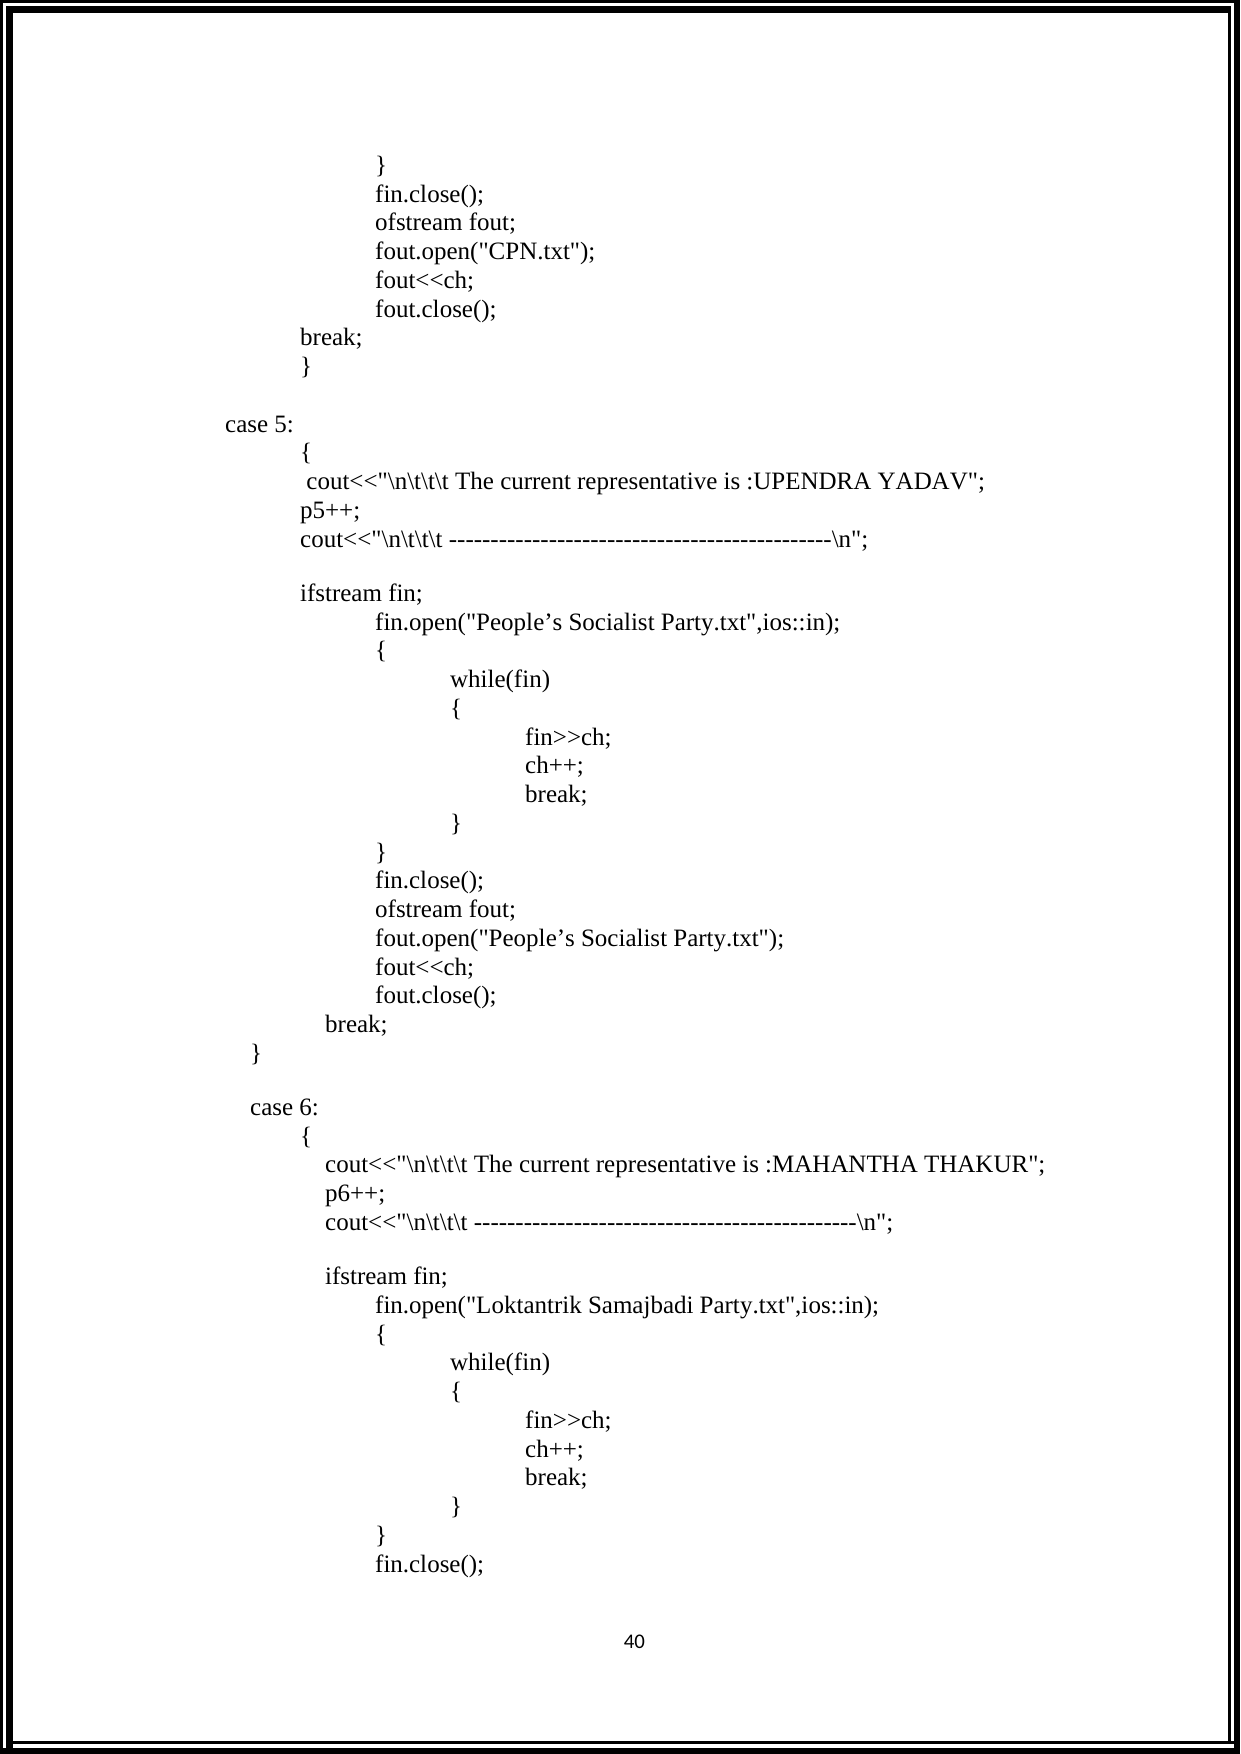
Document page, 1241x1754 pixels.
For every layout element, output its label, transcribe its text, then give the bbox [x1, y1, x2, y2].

text { [150, 693, 1118, 722]
text fout.close(); [150, 980, 1118, 1009]
text { [150, 437, 1118, 466]
text { [150, 1319, 1118, 1347]
text break; [150, 322, 1118, 351]
text } [150, 837, 1118, 865]
text cout<<"\n\t\t\t ----------------------------------------------\n"; [150, 524, 1118, 552]
text while(fin) [150, 664, 1118, 693]
text ofstream fout; [150, 894, 1118, 923]
text p5++; [150, 495, 1118, 524]
text } [150, 808, 1118, 837]
text p6++; [150, 1178, 1118, 1207]
text { [150, 1121, 1118, 1149]
text fin.open("People’s Socialist Party.txt",ios::in); [150, 607, 1118, 635]
text fout.close(); [150, 294, 1118, 322]
text cout<<"\n\t\t\t The current representative is :MAHANTHA THAKUR"; [150, 1149, 1118, 1178]
text break; [150, 1462, 1118, 1491]
text ofstream fout; [150, 207, 1118, 236]
text fout<<ch; [150, 265, 1118, 294]
text ifstream fin; [150, 578, 1118, 607]
text fin.close(); [150, 179, 1118, 207]
text ch++; [150, 1434, 1118, 1462]
text fin.close(); [150, 865, 1118, 894]
text fin.open("Loktantrik Samajbadi Party.txt",ios::in); [150, 1290, 1118, 1319]
text fout.open("CPN.txt"); [150, 236, 1118, 265]
text break; [150, 1009, 1118, 1038]
text break; [150, 779, 1118, 808]
text fin>>ch; [150, 722, 1118, 750]
text ifstream fin; [150, 1261, 1118, 1290]
text } [150, 1038, 1118, 1067]
text } [150, 351, 1118, 380]
text case 5: [150, 409, 1118, 437]
text cout<<"\n\t\t\t ----------------------------------------------\n"; [150, 1207, 1118, 1236]
text } [150, 1520, 1118, 1549]
text ch++; [150, 750, 1118, 779]
text fout.open("People’s Socialist Party.txt"); [150, 923, 1118, 952]
text while(fin) [150, 1347, 1118, 1376]
text fin>>ch; [150, 1405, 1118, 1434]
text case 6: [150, 1092, 1118, 1121]
text fout<<ch; [150, 952, 1118, 980]
text { [150, 1376, 1118, 1405]
text } [150, 1491, 1118, 1520]
text } [150, 150, 1118, 179]
text fin.close(); [150, 1549, 1118, 1577]
text cout<<"\n\t\t\t The current representative is :UPENDRA YADAV"; [150, 466, 1118, 495]
text { [150, 635, 1118, 664]
